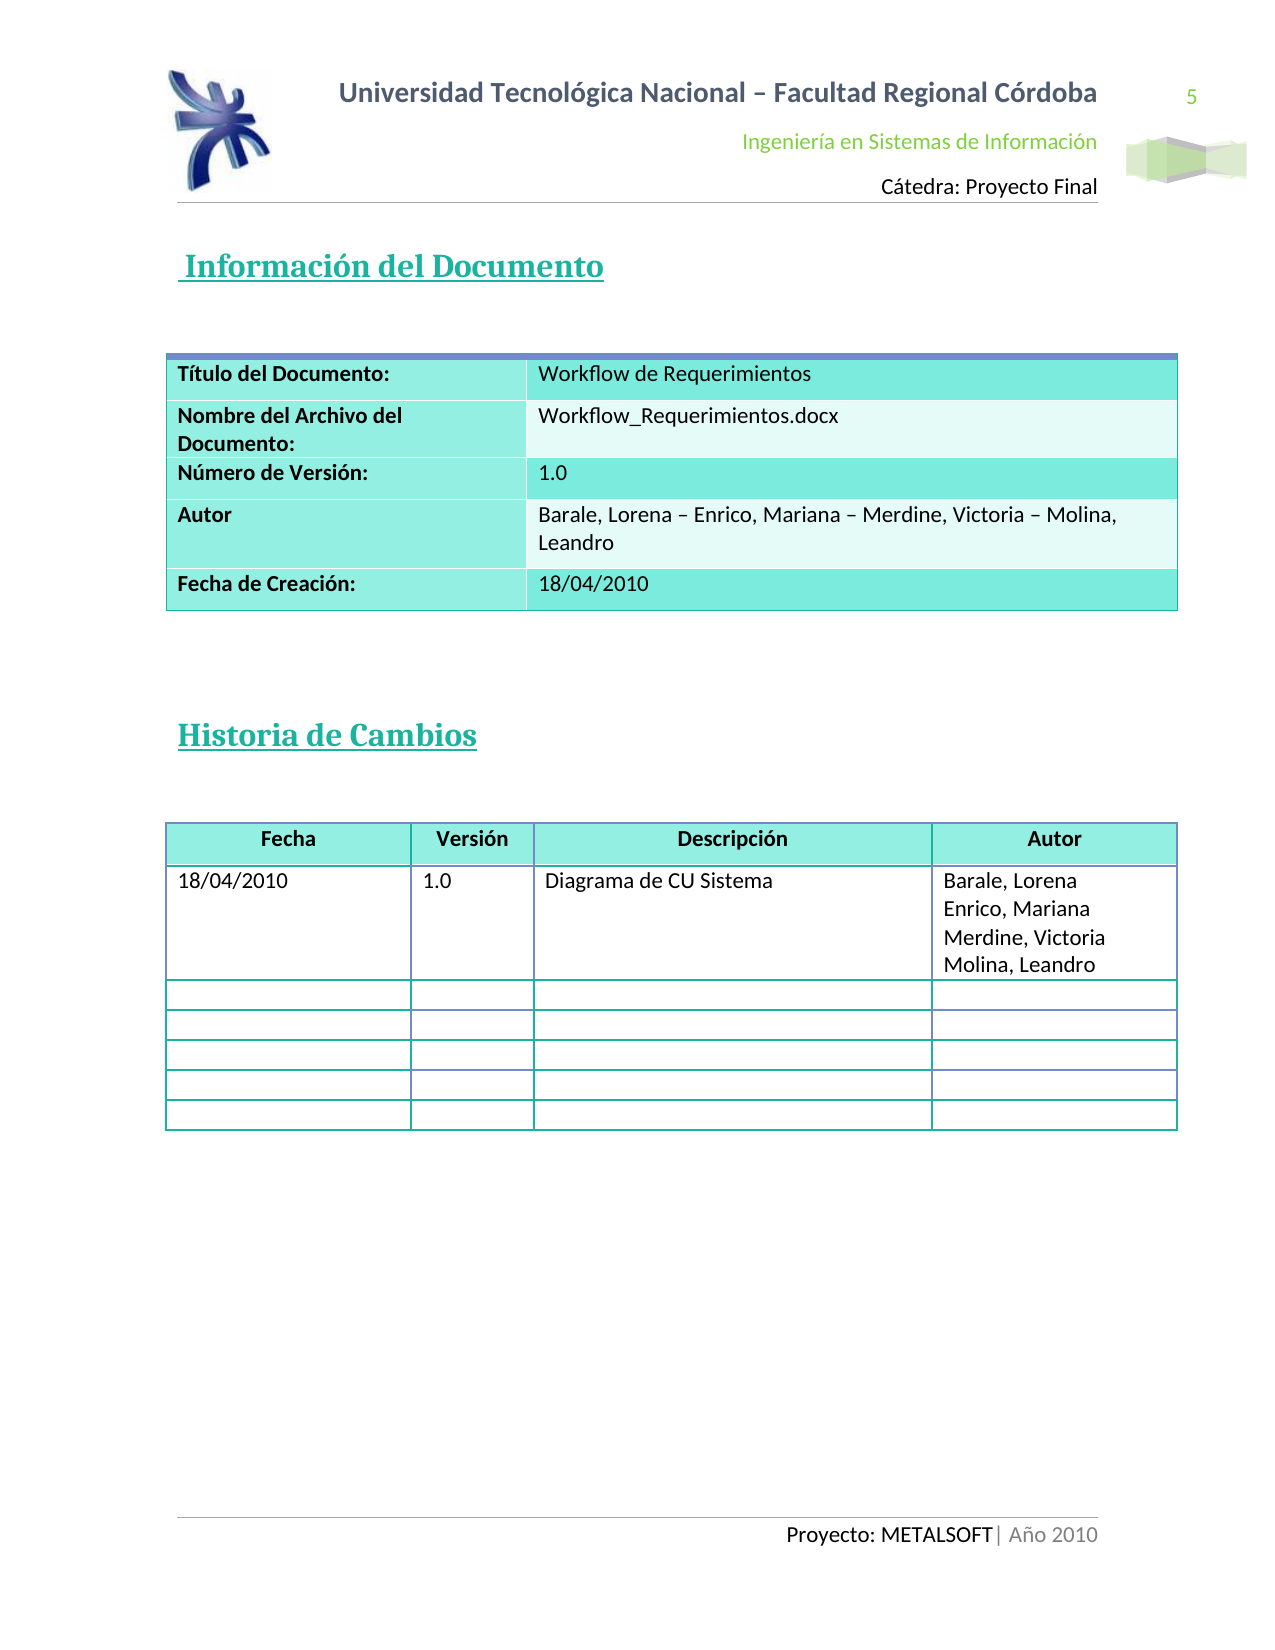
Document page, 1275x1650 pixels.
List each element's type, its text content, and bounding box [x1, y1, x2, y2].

table_cell [535, 1041, 931, 1069]
table_cell [535, 1101, 931, 1129]
table_cell 1.0 [412, 867, 533, 979]
table_header Workflow de Requerimientos [527, 360, 1177, 400]
table_cell [933, 1101, 1176, 1129]
table_cell [535, 1011, 931, 1039]
table_cell Fecha de Creación: [167, 569, 526, 610]
text Información del Documento [177, 248, 1098, 286]
table_cell Autor [167, 500, 526, 568]
table_cell Diagrama de CU Sistema [535, 867, 931, 979]
table_cell [167, 1101, 410, 1129]
table_header Versión [412, 824, 533, 864]
picture [167, 69, 272, 193]
table_cell [933, 981, 1176, 1009]
table_cell Número de Versión: [167, 458, 526, 499]
table_cell [412, 1101, 533, 1129]
table_header Título del Documento: [167, 360, 526, 400]
table_cell Barale, Lorena – Enrico, Mariana – Merdine, Victoria – Molina, Leandro [527, 500, 1177, 568]
table_cell Workflow_Requerimientos.docx [527, 401, 1177, 457]
table_header Descripción [535, 824, 931, 864]
table_cell [412, 1041, 533, 1069]
table_cell [933, 1071, 1176, 1099]
table_cell 18/04/2010 [167, 867, 410, 979]
table_cell Barale, Lorena Enrico, Mariana Merdine, Victoria Molina, Leandro [933, 867, 1176, 979]
table_cell [535, 981, 931, 1009]
table_cell [933, 1011, 1176, 1039]
table_cell 18/04/2010 [527, 569, 1177, 610]
table_header Fecha [167, 824, 410, 864]
table_cell [167, 1041, 410, 1069]
table_cell [412, 1011, 533, 1039]
table_cell [933, 1041, 1176, 1069]
table_cell 1.0 [527, 458, 1177, 499]
text Historia de Cambios [177, 716, 1098, 755]
table_cell Nombre del Archivo del Documento: [167, 401, 526, 457]
table_header Autor [933, 824, 1176, 864]
table_cell [412, 981, 533, 1009]
table_cell [412, 1071, 533, 1099]
table_cell [167, 981, 410, 1009]
table_cell [167, 1011, 410, 1039]
table_cell [535, 1071, 931, 1099]
table_cell [167, 1071, 410, 1099]
